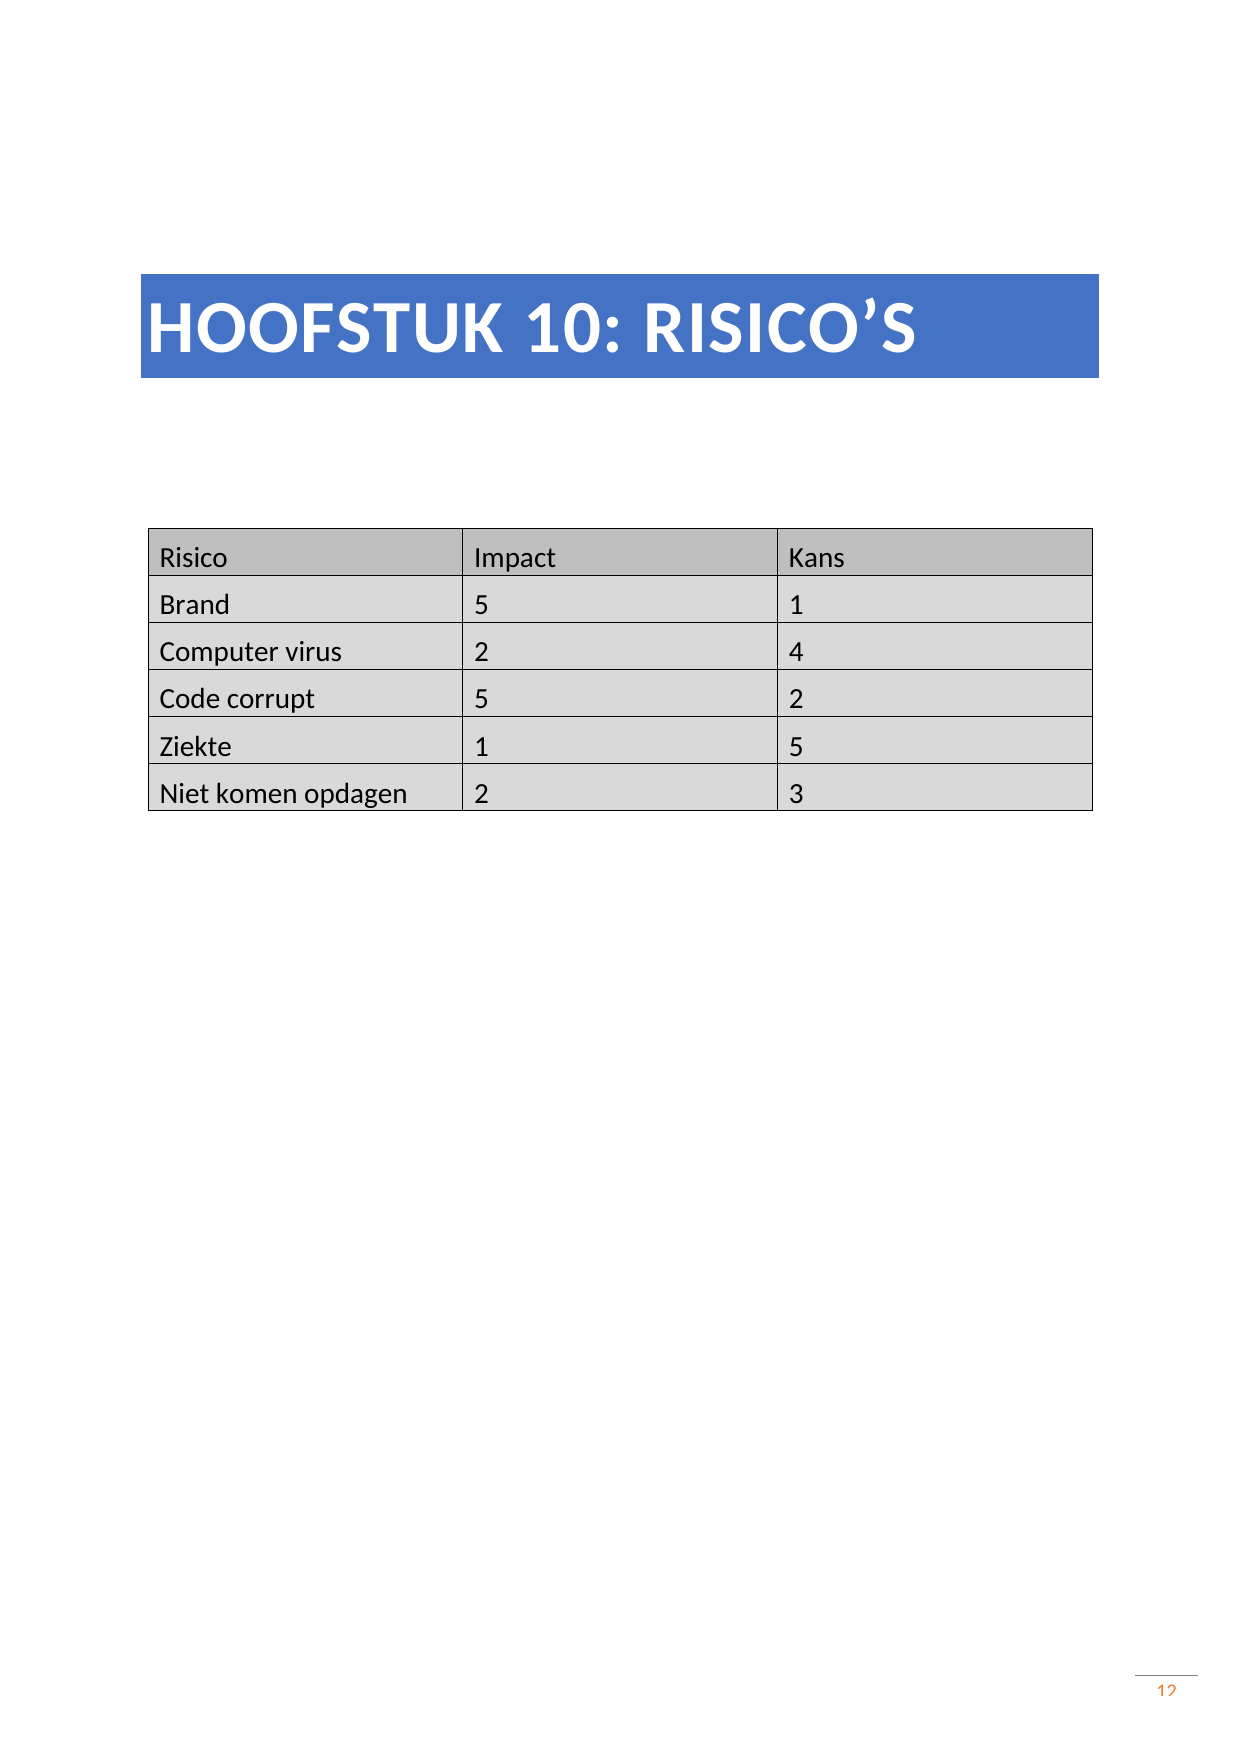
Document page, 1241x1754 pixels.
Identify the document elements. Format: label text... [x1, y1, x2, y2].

table_cell 4 [778, 623, 1092, 669]
table_cell 2 [463, 623, 777, 669]
table_cell 1 [778, 576, 1092, 622]
table_cell 2 [463, 764, 777, 810]
table_cell Code corrupt [149, 670, 462, 716]
table_header Impact [463, 529, 777, 575]
table_cell Niet komen opdagen [149, 764, 462, 810]
table_cell Brand [149, 576, 462, 622]
subtitle Hoofstuk 10: Risico’s [148, 280, 1093, 371]
table_header Kans [778, 529, 1092, 575]
table_cell Ziekte [149, 717, 462, 763]
table_cell 1 [463, 717, 777, 763]
table_cell 5 [463, 670, 777, 716]
table_header Risico [149, 529, 462, 575]
table_cell Computer virus [149, 623, 462, 669]
table_cell 2 [778, 670, 1092, 716]
table_cell 5 [463, 576, 777, 622]
table_cell 3 [778, 764, 1092, 810]
table_cell 5 [778, 717, 1092, 763]
